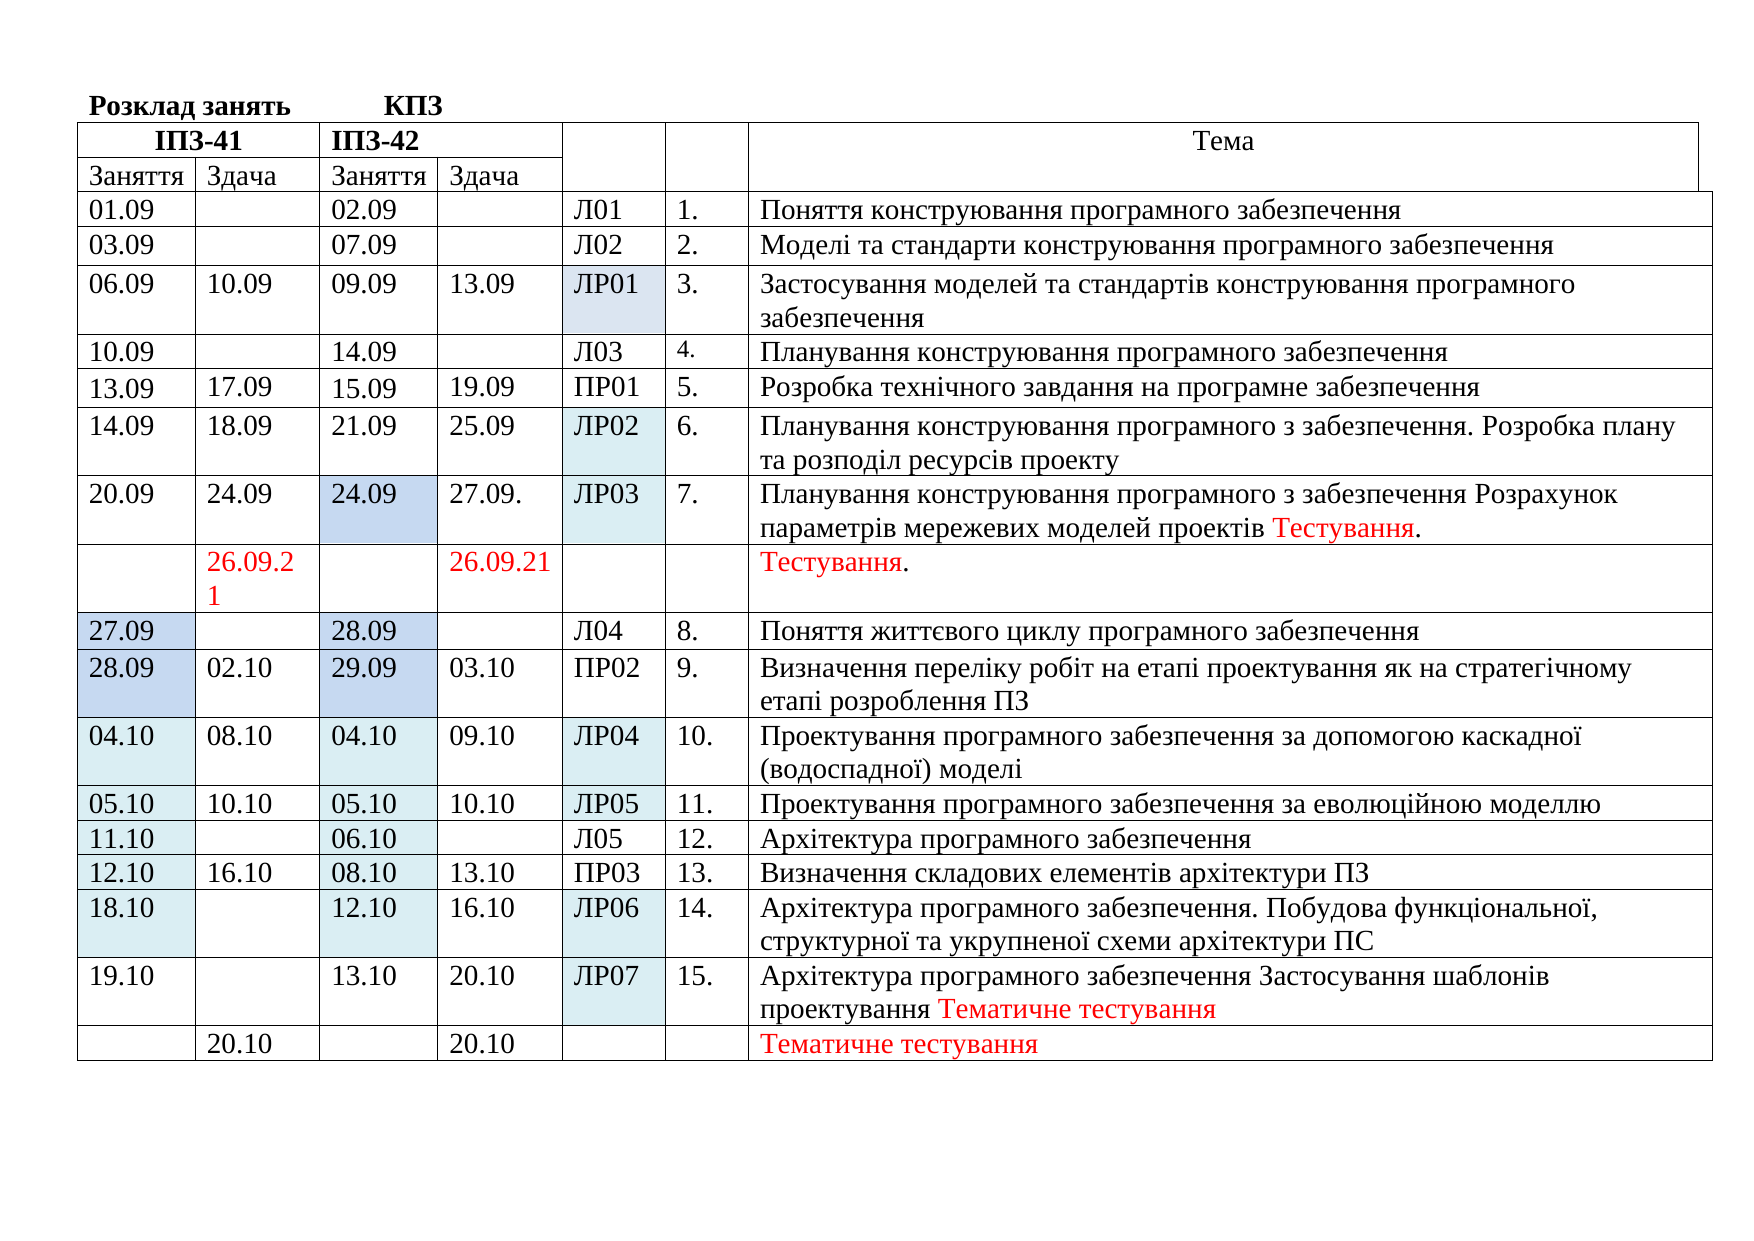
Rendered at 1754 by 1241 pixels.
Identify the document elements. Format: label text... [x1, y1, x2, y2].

table_cell Визначення складових елементів архітектури ПЗ [749, 855, 1712, 889]
table_cell [196, 192, 319, 226]
table_cell Планування конструювання програмного з забезпечення Розрахунок параметрів мережевих моделей проектів Тестування. [749, 476, 1712, 543]
table_cell 11.10 [78, 821, 195, 854]
table_cell 21.09 [320, 408, 437, 475]
table_header ІПЗ-42 [320, 123, 562, 157]
table_cell 16.10 [196, 855, 319, 889]
table_cell Моделі та стандарти конструювання програмного забезпечення [749, 227, 1712, 265]
table_cell 10.10 [438, 786, 562, 820]
table_cell Л03 [563, 335, 665, 368]
table_cell [666, 266, 748, 333]
table_cell 08.10 [320, 855, 437, 889]
table_cell [438, 227, 562, 265]
table_cell ЛР01 [563, 266, 665, 333]
table_cell ПР02 [563, 650, 665, 717]
table_cell [666, 476, 748, 543]
table_header ІПЗ-41 [78, 123, 319, 157]
table_cell ЛР04 [563, 718, 665, 785]
table_cell Заняття [320, 158, 437, 191]
table_cell 05.10 [320, 786, 437, 820]
table_cell 18.09 [196, 408, 319, 475]
table_cell Розробка технічного завдання на програмне забезпечення [749, 369, 1712, 407]
table_cell Л04 [563, 613, 665, 649]
table_cell 20.09 [78, 476, 195, 543]
table_cell Планування конструювання програмного забезпечення [749, 335, 1712, 368]
table_cell 19.10 [78, 958, 195, 1025]
table_cell [666, 855, 748, 889]
table_cell ЛР03 [563, 476, 665, 543]
table_cell 13.09 [78, 369, 195, 407]
table_cell 20.10 [196, 1026, 319, 1060]
table_cell [666, 613, 748, 649]
table_cell 13.09 [438, 266, 562, 333]
table_cell [438, 613, 562, 649]
table_cell Архітектура програмного забезпечення. Побудова функціональної, структурної та укрупненої схеми архітектури ПС [749, 890, 1712, 957]
table_header Тема [749, 123, 1698, 191]
table_cell [666, 335, 748, 368]
table_cell 01.09 [78, 192, 195, 226]
table_cell 08.10 [196, 718, 319, 785]
table_cell [196, 958, 319, 1025]
table_cell 26.09.21 [196, 545, 319, 612]
table_cell 13.10 [320, 958, 437, 1025]
table_cell 27.09 [78, 613, 195, 649]
table_cell Архітектура програмного забезпечення [749, 821, 1712, 854]
table_cell 15.09 [320, 369, 437, 407]
table_cell [438, 821, 562, 854]
table_cell 13.10 [438, 855, 562, 889]
table_cell 24.09 [196, 476, 319, 543]
table_cell [196, 890, 319, 957]
table_cell ПР03 [563, 855, 665, 889]
table_cell ЛР07 [563, 958, 665, 1025]
table_cell ПР01 [563, 369, 665, 407]
table_cell [563, 1026, 665, 1060]
table_cell Заняття [78, 158, 195, 191]
table_cell 12.10 [320, 890, 437, 957]
table_cell [438, 192, 562, 226]
table_cell Здача [196, 158, 319, 191]
table_cell 14.09 [320, 335, 437, 368]
table_cell [666, 369, 748, 407]
table_cell 07.09 [320, 227, 437, 265]
text Розклад занять КПЗ [88, 88, 1665, 122]
table_cell Л02 [563, 227, 665, 265]
table_cell Здача [438, 158, 562, 191]
table_header [563, 123, 665, 191]
table_cell 02.09 [320, 192, 437, 226]
table_cell [666, 192, 748, 226]
table_cell [666, 890, 748, 957]
table_cell [438, 335, 562, 368]
table_header [666, 123, 748, 191]
table_cell 06.09 [78, 266, 195, 333]
table_cell 24.09 [320, 476, 437, 543]
table_cell 10.10 [196, 786, 319, 820]
table_cell 27.09. [438, 476, 562, 543]
table_cell Поняття конструювання програмного забезпечення [749, 192, 1712, 226]
table_cell [196, 227, 319, 265]
table_cell 10.09 [78, 335, 195, 368]
table_cell ЛР02 [563, 408, 665, 475]
table_cell Застосування моделей та стандартів конструювання програмного забезпечення [749, 266, 1712, 333]
table_cell 26.09.21 [438, 545, 562, 612]
table_cell 05.10 [78, 786, 195, 820]
table_cell 03.09 [78, 227, 195, 265]
table_cell 09.09 [320, 266, 437, 333]
table_cell [666, 821, 748, 854]
table_cell 25.09 [438, 408, 562, 475]
table_cell [666, 718, 748, 785]
table_cell [196, 335, 319, 368]
table_cell Тематичне тестування [749, 1026, 1712, 1060]
table_cell 10.09 [196, 266, 319, 333]
table_cell ЛР06 [563, 890, 665, 957]
table_cell ЛР05 [563, 786, 665, 820]
table_cell [196, 613, 319, 649]
table_cell 20.10 [438, 958, 562, 1025]
table_cell Поняття життєвого циклу програмного забезпечення [749, 613, 1712, 649]
table_cell [320, 545, 437, 612]
table_cell Л01 [563, 192, 665, 226]
table_cell 17.09 [196, 369, 319, 407]
table_cell 12.10 [78, 855, 195, 889]
table_cell 04.10 [320, 718, 437, 785]
table_cell Визначення переліку робіт на етапі проектування як на стратегічному етапі розроблення ПЗ [749, 650, 1712, 717]
table_cell [666, 408, 748, 475]
table_cell [78, 1026, 195, 1060]
table_cell 03.10 [438, 650, 562, 717]
table_cell [196, 821, 319, 854]
table_cell [666, 1026, 748, 1060]
table_cell Тестування. [749, 545, 1712, 612]
table_cell [666, 545, 748, 612]
table_cell 18.10 [78, 890, 195, 957]
table_cell Архітектура програмного забезпечення Застосування шаблонів проектування Тематичне тестування [749, 958, 1712, 1025]
table_cell Планування конструювання програмного з забезпечення. Розробка плану та розподіл ресурсів проекту [749, 408, 1712, 475]
table_cell [666, 227, 748, 265]
table_cell 16.10 [438, 890, 562, 957]
table_cell 14.09 [78, 408, 195, 475]
table_cell 04.10 [78, 718, 195, 785]
table_cell Проектування програмного забезпечення за допомогою каскадної (водоспадної) моделі [749, 718, 1712, 785]
table_cell 02.10 [196, 650, 319, 717]
table_cell [563, 545, 665, 612]
table_cell 20.10 [438, 1026, 562, 1060]
table_cell 28.09 [78, 650, 195, 717]
table_cell [666, 650, 748, 717]
table_cell 19.09 [438, 369, 562, 407]
table_cell [78, 545, 195, 612]
table_cell [666, 958, 748, 1025]
table_cell Л05 [563, 821, 665, 854]
table_cell 09.10 [438, 718, 562, 785]
table_cell 06.10 [320, 821, 437, 854]
table_cell [320, 1026, 437, 1060]
table_cell 29.09 [320, 650, 437, 717]
table_cell 28.09 [320, 613, 437, 649]
table_cell [666, 786, 748, 820]
table_cell Проектування програмного забезпечення за еволюційною моделлю [749, 786, 1712, 820]
